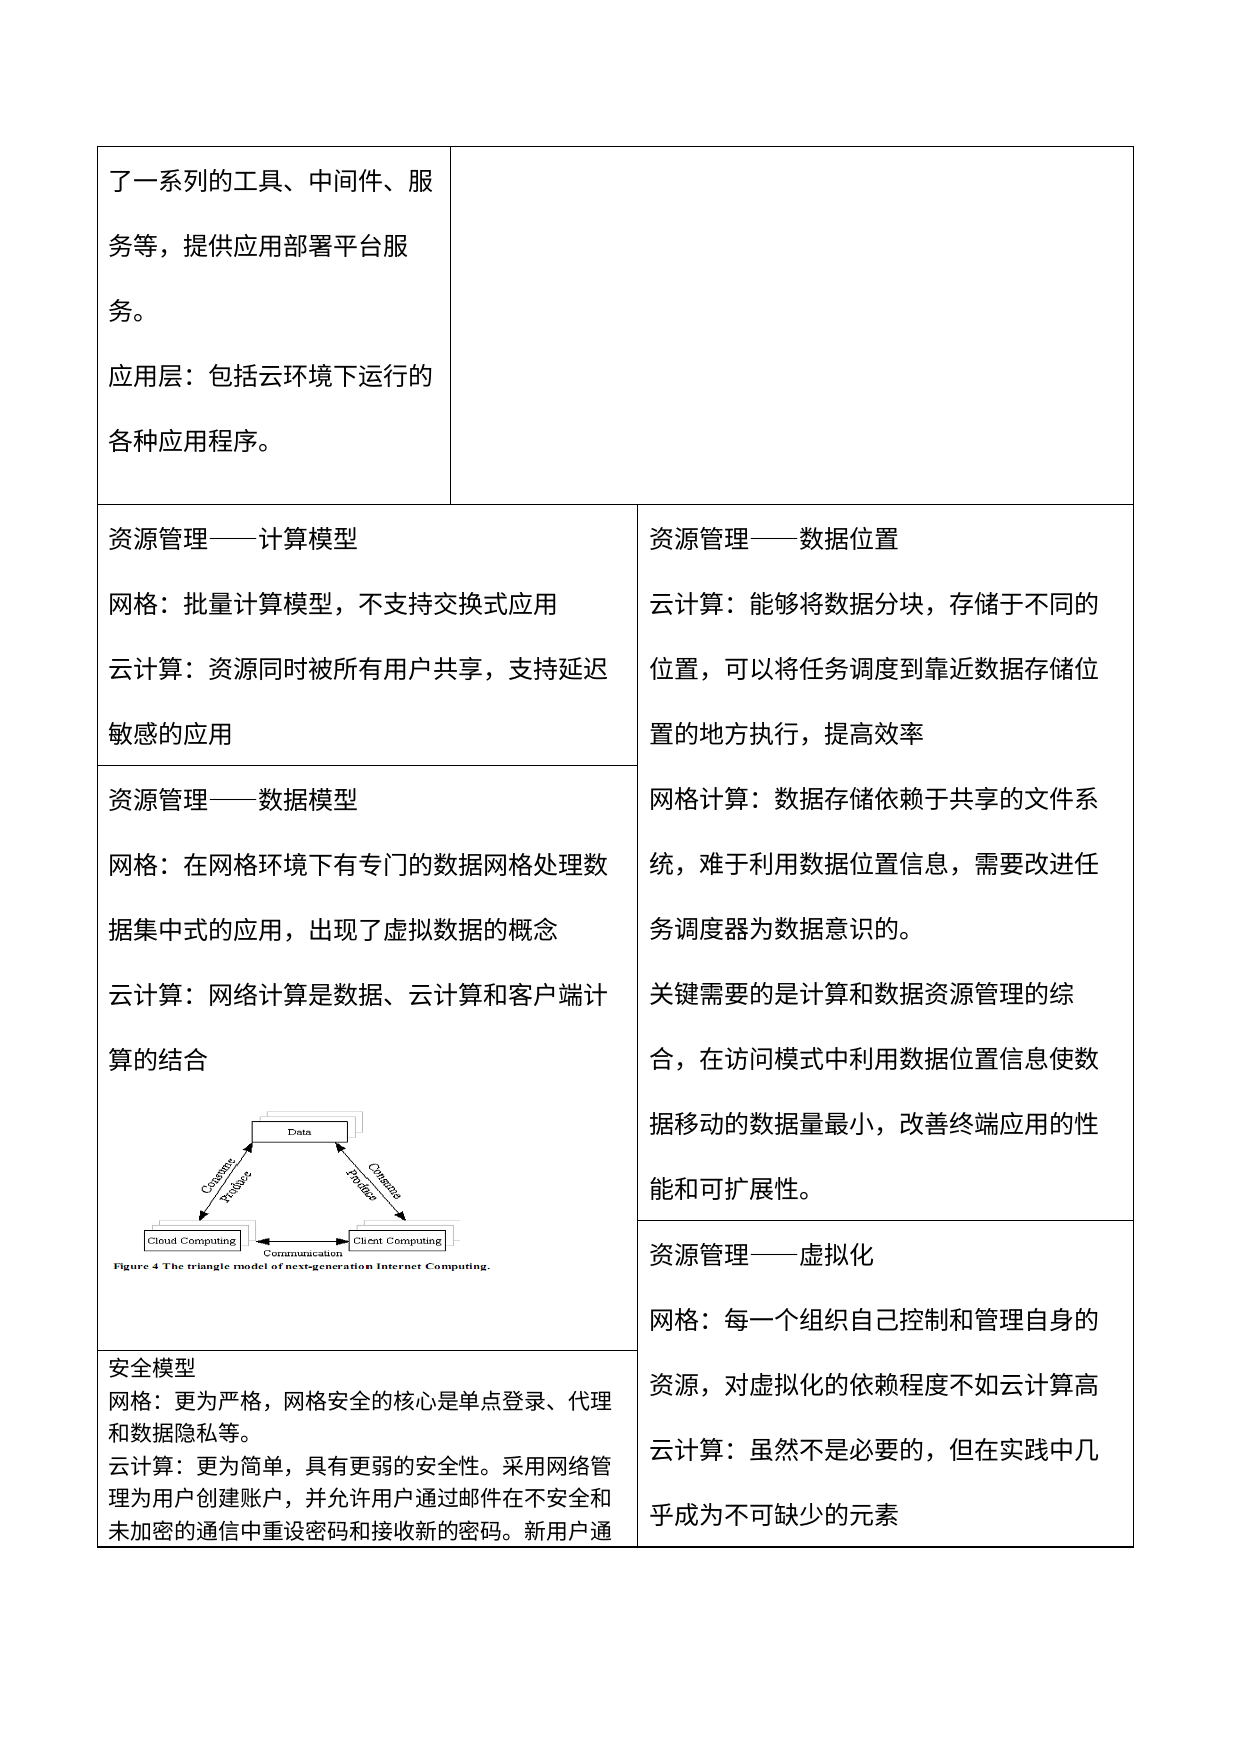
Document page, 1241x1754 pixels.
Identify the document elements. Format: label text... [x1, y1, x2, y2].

table_cell 资源管理——虚拟化 网格：每一个组织自己控制和管理自身的资源，对虚拟化的依赖程度不如云计算高 云计算：虽然不是必要的，但在实践中几乎成为不可缺少的元素 编程模型 网格：MPI, Globus Tookit, WSRF 等 云计算：MapReduce, Hadoop等 [638, 1221, 1133, 1546]
table_cell 资源管理——计算模型 网格：批量计算模型，不支持交换式应用 云计算：资源同时被所有用户共享，支持延迟敏感的应用 [98, 505, 637, 765]
picture [108, 1107, 498, 1271]
table_cell 资源管理——数据位置 云计算：能够将数据分块，存储于不同的位置，可以将任务调度到靠近数据存储位置的地方执行，提高效率 网格计算：数据存储依赖于共享的文件系统，难于利用数据位置信息，需要改进任务调度器为数据意识的。 关键需要的是计算和数据资源管理的综合，在访问模式中利用数据位置信息使数据移动的数据量最小，改善终端应用的性能和可扩展性。 [638, 505, 1133, 1220]
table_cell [98, 1351, 637, 1546]
table_cell 资源管理——数据模型 网格：在网格环境下有专门的数据网格处理数据集中式的应用，出现了虚拟数据的概念 云计算：网络计算是数据、云计算和客户端计算的结合 [98, 766, 637, 1350]
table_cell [98, 147, 450, 504]
table_cell [451, 147, 1133, 504]
